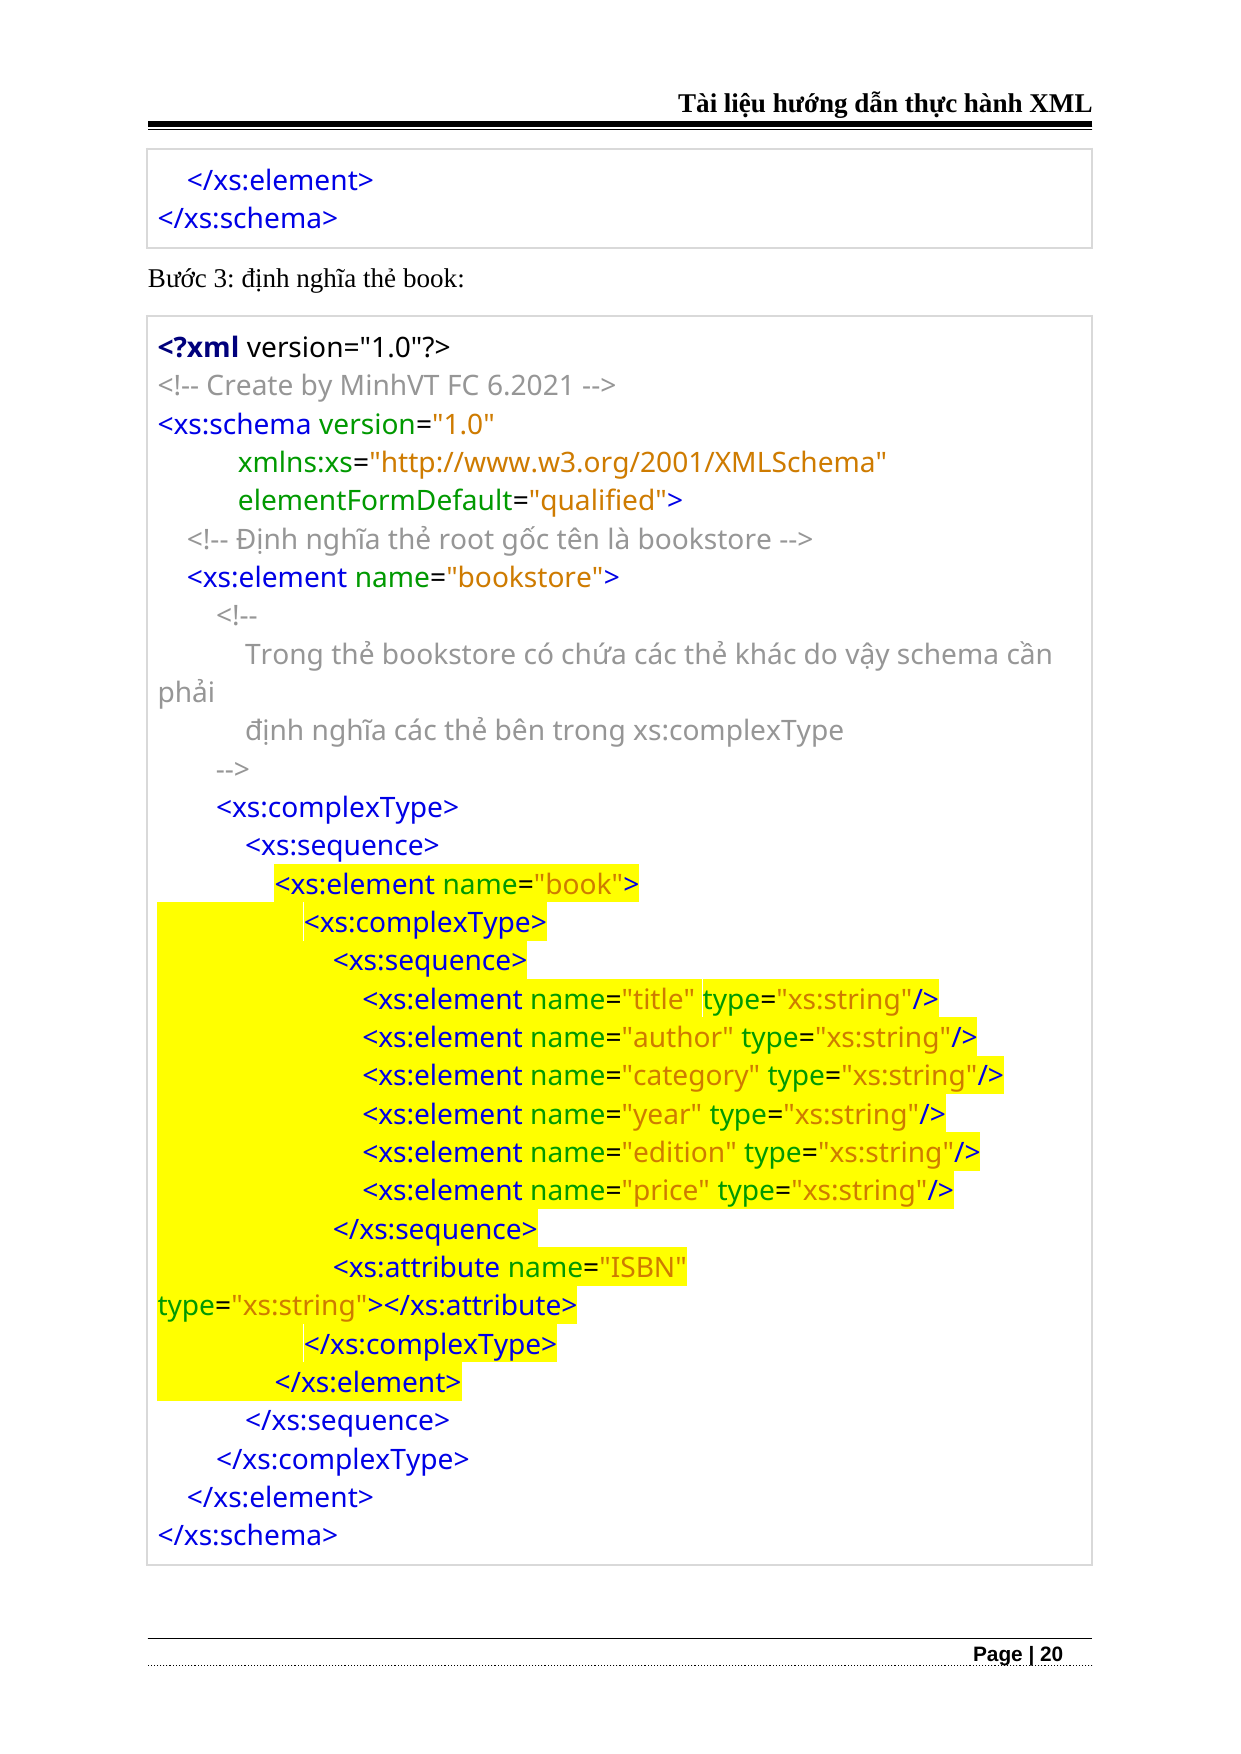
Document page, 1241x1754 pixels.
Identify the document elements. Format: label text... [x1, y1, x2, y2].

text Bước 3: định nghĩa thẻ book: [148, 262, 1092, 293]
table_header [148, 150, 1091, 247]
table_header <?xml version="1.0"?> <!-- Create by MinhVT FC 6.2021 --> <xs:schema version="1.0" xmlns:xs="http://www.w3.org/2001/XMLSchema" elementFormDefault="qualified"> <!-- Định nghĩa thẻ root gốc tên là bookstore --> <xs:element name="bookstore"> <!-- Trong thẻ bookstore có chứa các thẻ khác do vậy schema cần phải định nghĩa các thẻ bên trong xs:complexType --> <xs:complexType> <xs:sequence> <xs:element name="book"> <xs:complexType> <xs:sequence> <xs:element name="title" type="xs:string"/> <xs:element name="author" type="xs:string"/> <xs:element name="category" type="xs:string"/> <xs:element name="year" type="xs:string"/> <xs:element name="edition" type="xs:string"/> <xs:element name="price" type="xs:string"/> </xs:sequence> <xs:attribute name="ISBN" type="xs:string"></xs:attribute> </xs:complexType> </xs:element> </xs:sequence> </xs:complexType> </xs:element> </xs:schema> [148, 317, 1091, 1564]
